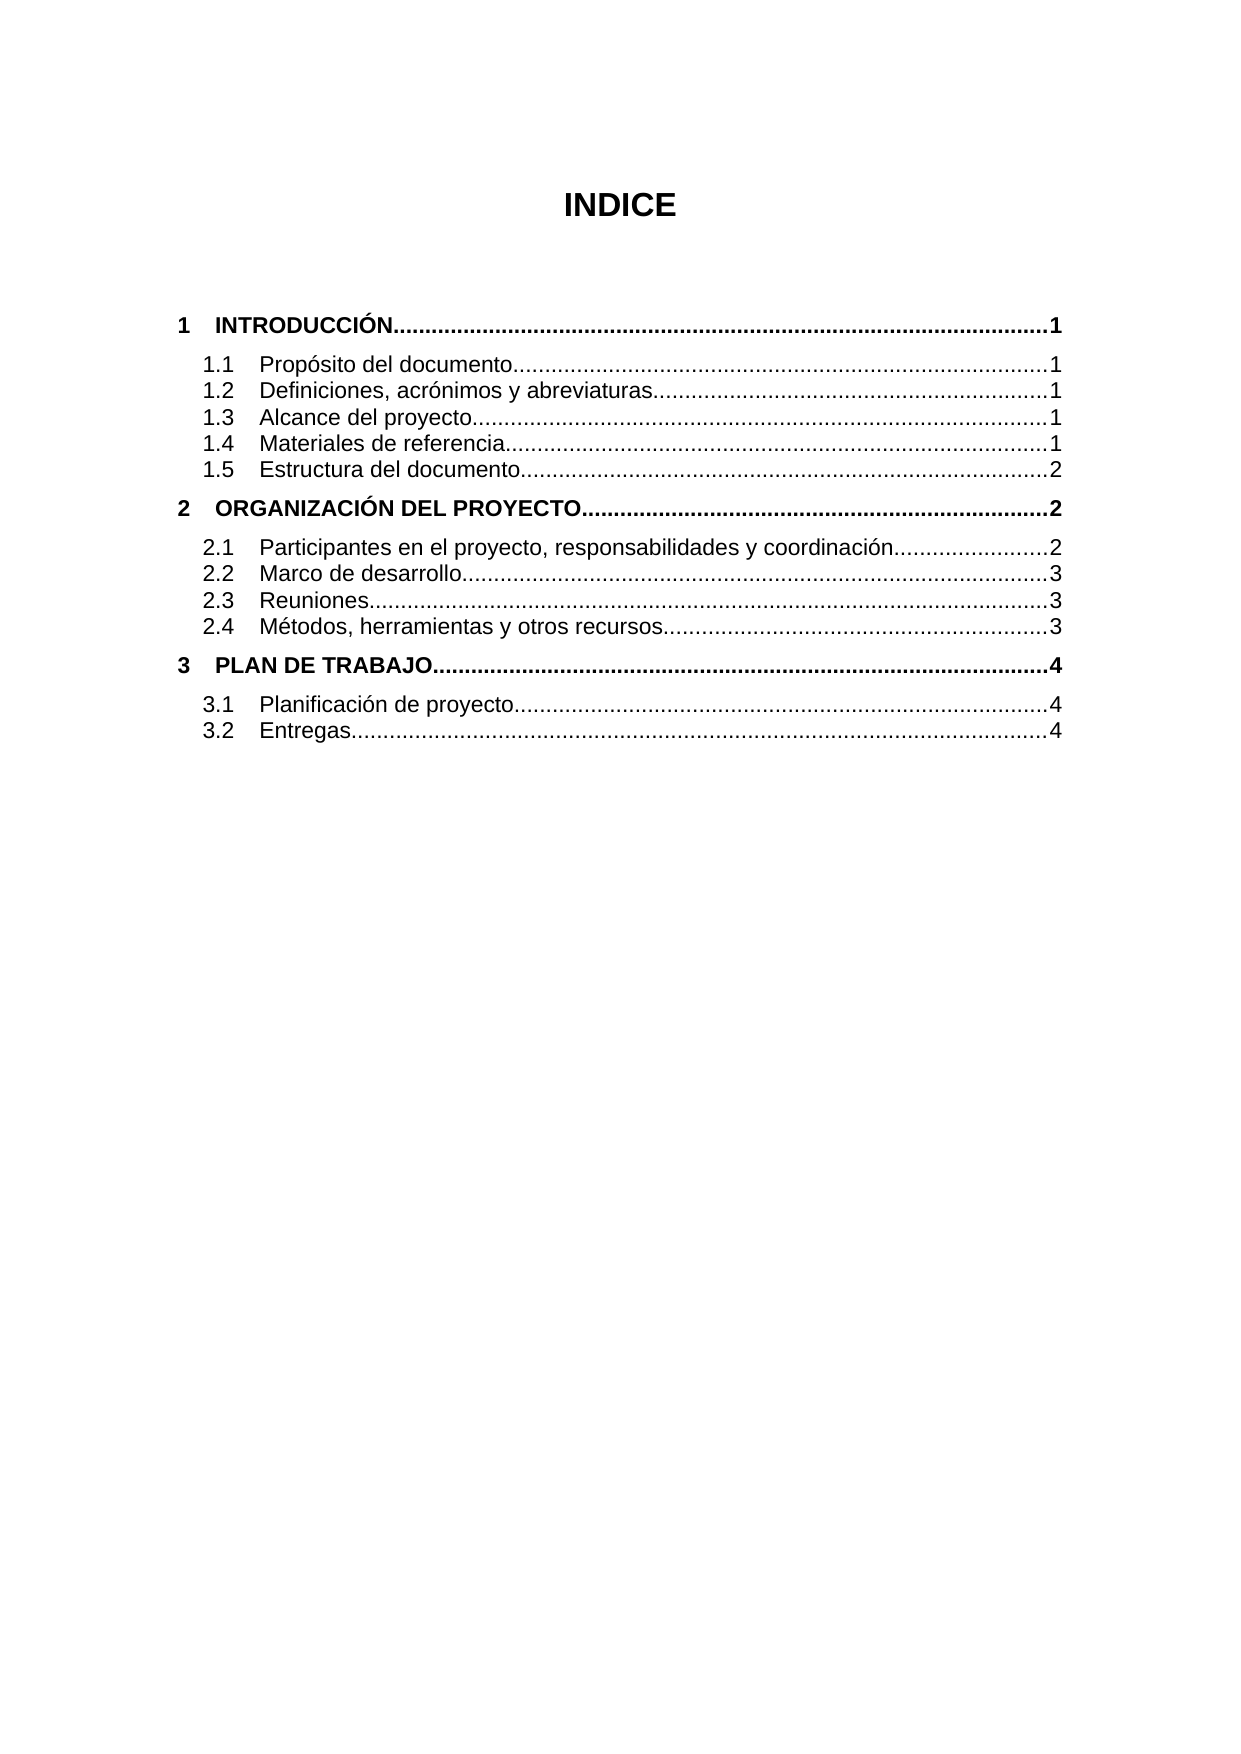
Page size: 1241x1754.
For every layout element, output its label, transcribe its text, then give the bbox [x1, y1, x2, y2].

text INDICE [177, 185, 1063, 224]
text 2 ORGANIZACIÓN DEL PROYECTO 2 [177, 495, 1063, 522]
text 1.5 Estructura del documento 2 [202, 456, 1063, 483]
text 3 PLAN DE trabajo 4 [177, 652, 1063, 678]
text 2.1 Participantes en el proyecto, responsabilidades y coordinación 2 [202, 534, 1063, 560]
text 1.4 Materiales de referencia 1 [202, 430, 1063, 456]
text 1.1 Propósito del documento 1 [202, 351, 1063, 377]
text 2.2 Marco de desarrollo 3 [202, 560, 1063, 587]
text 3.1 Planificación de proyecto 4 [202, 691, 1063, 717]
text 2.4 Métodos, herramientas y otros recursos 3 [202, 613, 1063, 639]
text 3.2 Entregas 4 [202, 717, 1063, 743]
text 1.2 Definiciones, acrónimos y abreviaturas 1 [202, 377, 1063, 404]
text 2.3 Reuniones 3 [202, 587, 1063, 613]
text 1.3 Alcance del proyecto 1 [202, 404, 1063, 430]
text 1 INTRODUCCIÓN 1 [177, 312, 1063, 338]
